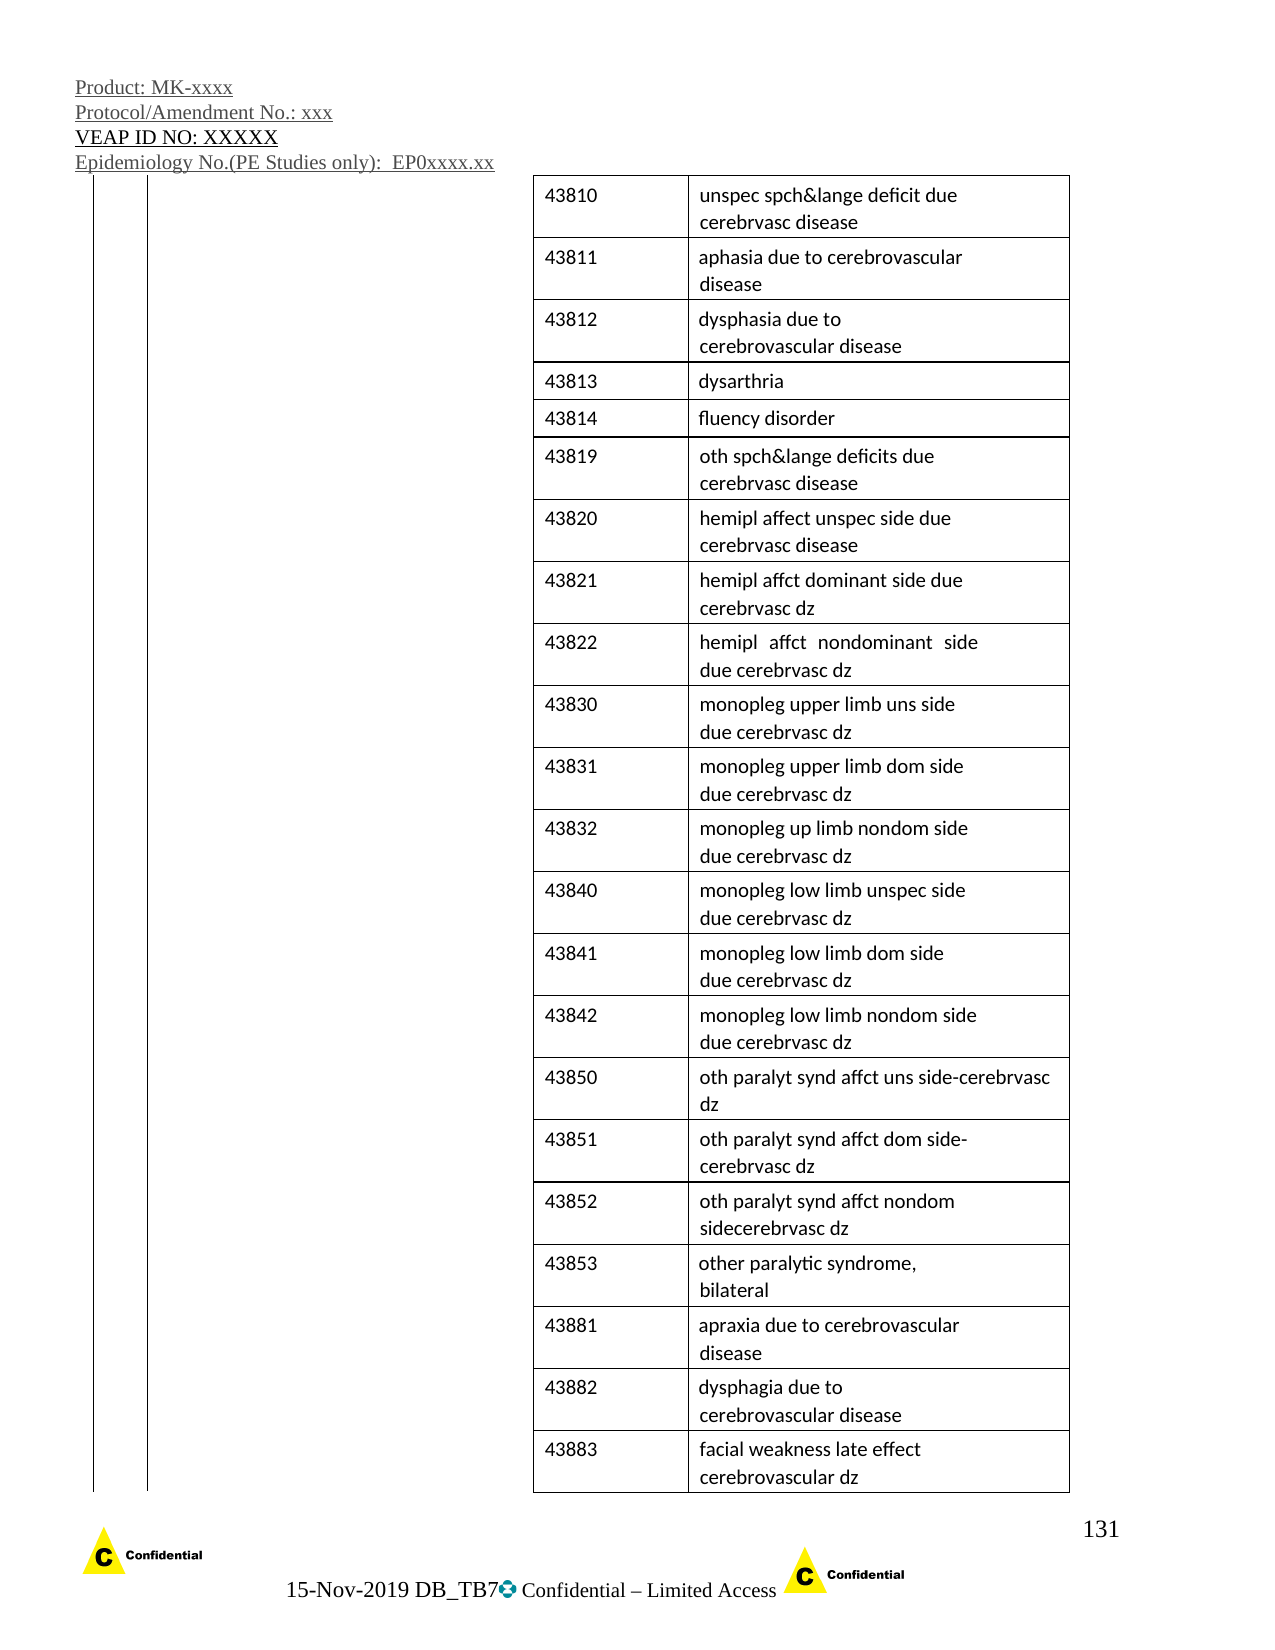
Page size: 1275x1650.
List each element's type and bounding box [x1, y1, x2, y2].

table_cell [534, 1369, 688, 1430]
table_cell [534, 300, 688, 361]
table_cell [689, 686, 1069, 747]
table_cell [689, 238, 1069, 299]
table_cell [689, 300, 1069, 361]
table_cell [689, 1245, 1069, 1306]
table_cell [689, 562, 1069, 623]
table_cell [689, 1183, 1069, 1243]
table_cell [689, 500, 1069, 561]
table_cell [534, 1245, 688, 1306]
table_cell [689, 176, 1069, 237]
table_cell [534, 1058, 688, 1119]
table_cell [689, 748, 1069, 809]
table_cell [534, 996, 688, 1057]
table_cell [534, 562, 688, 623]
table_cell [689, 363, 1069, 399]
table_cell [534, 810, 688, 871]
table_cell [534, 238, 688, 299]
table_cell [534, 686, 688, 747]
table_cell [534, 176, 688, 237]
picture [776, 1544, 910, 1598]
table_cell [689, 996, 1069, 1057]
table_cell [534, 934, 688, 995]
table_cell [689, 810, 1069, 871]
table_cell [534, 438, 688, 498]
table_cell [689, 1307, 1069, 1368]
picture [75, 1525, 208, 1579]
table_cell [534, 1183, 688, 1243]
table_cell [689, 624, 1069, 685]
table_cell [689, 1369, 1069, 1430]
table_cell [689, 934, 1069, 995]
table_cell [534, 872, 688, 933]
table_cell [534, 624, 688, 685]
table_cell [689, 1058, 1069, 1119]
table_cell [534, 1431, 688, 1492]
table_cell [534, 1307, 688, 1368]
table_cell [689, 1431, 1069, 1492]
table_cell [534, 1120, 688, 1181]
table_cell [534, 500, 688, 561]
picture [498, 1580, 517, 1598]
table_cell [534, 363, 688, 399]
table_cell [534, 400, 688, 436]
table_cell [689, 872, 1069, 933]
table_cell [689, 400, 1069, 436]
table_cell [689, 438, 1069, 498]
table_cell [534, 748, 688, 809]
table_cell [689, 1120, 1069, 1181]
